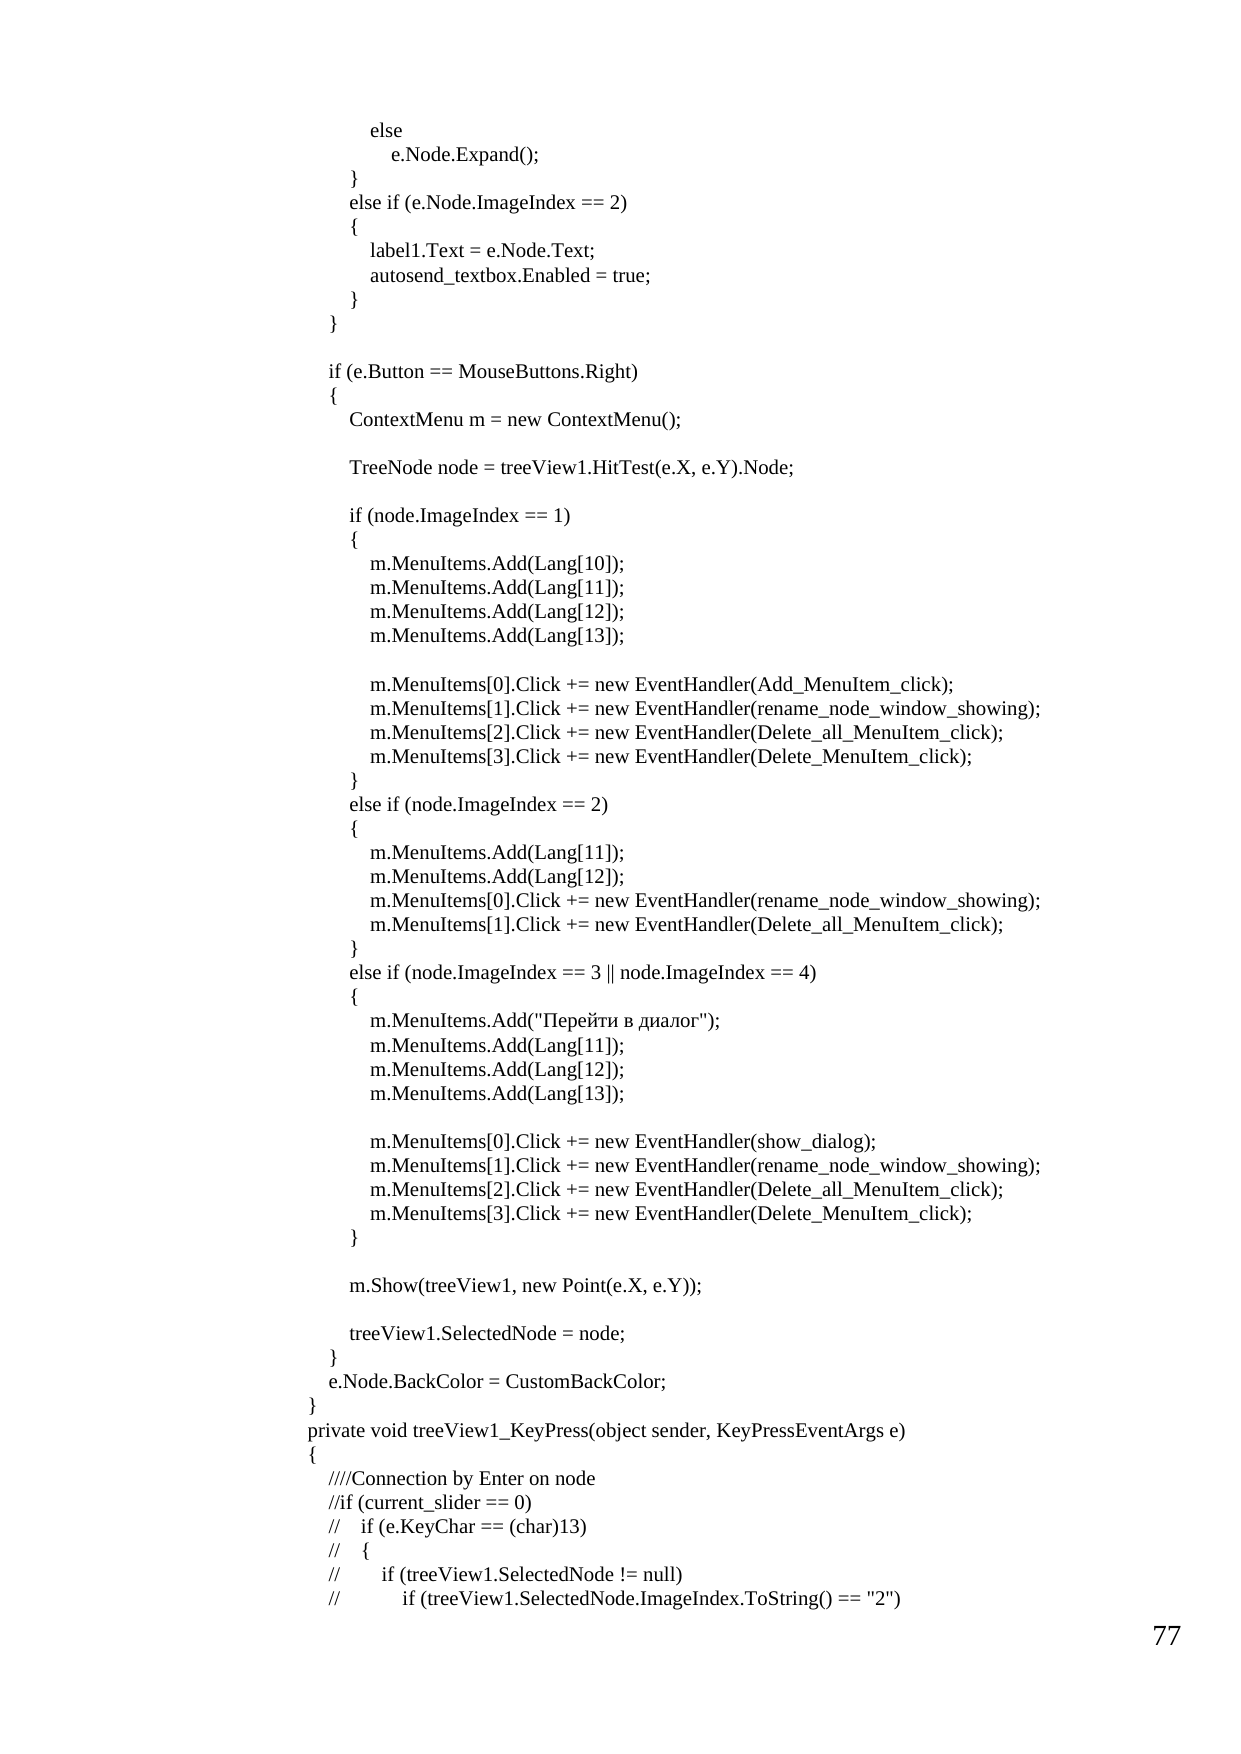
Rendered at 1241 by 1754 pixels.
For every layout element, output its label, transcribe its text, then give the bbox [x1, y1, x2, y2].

text m.MenuItems.Add(Lang[10]); [177, 551, 1181, 575]
text ////Connection by Enter on node [177, 1466, 1181, 1490]
text label1.Text = e.Node.Text; [177, 238, 1181, 262]
text m.MenuItems[3].Click += new EventHandler(Delete_MenuItem_click); [177, 1201, 1181, 1225]
text { [177, 383, 1181, 407]
text { [177, 214, 1181, 238]
text autosend_textbox.Enabled = true; [177, 262, 1181, 287]
text m.MenuItems[2].Click += new EventHandler(Delete_all_MenuItem_click); [177, 720, 1181, 744]
text // if (e.KeyChar == (char)13) [177, 1514, 1181, 1538]
text m.MenuItems.Add("Перейти в диалог"); [177, 1008, 1181, 1032]
text else if (e.Node.ImageIndex == 2) [177, 190, 1181, 214]
text } [177, 1393, 1181, 1417]
text e.Node.BackColor = CustomBackColor; [177, 1369, 1181, 1393]
text { [177, 527, 1181, 551]
text m.MenuItems.Add(Lang[11]); [177, 575, 1181, 599]
text { [177, 1442, 1181, 1466]
text } [177, 287, 1181, 311]
text } [177, 1345, 1181, 1369]
text m.MenuItems[0].Click += new EventHandler(show_dialog); [177, 1129, 1181, 1153]
text ContextMenu m = new ContextMenu(); [177, 407, 1181, 431]
text m.MenuItems[0].Click += new EventHandler(rename_node_window_showing); [177, 888, 1181, 912]
text TreeNode node = treeView1.HitTest(e.X, e.Y).Node; [177, 455, 1181, 479]
text } [177, 311, 1181, 335]
text m.MenuItems.Add(Lang[11]); [177, 840, 1181, 864]
text else [177, 118, 1181, 142]
text m.MenuItems.Add(Lang[12]); [177, 599, 1181, 623]
text treeView1.SelectedNode = node; [177, 1321, 1181, 1345]
text e.Node.Expand(); [177, 142, 1181, 166]
text } [177, 936, 1181, 960]
text m.MenuItems[3].Click += new EventHandler(Delete_MenuItem_click); [177, 744, 1181, 768]
text m.Show(treeView1, new Point(e.X, e.Y)); [177, 1273, 1181, 1297]
text m.MenuItems[1].Click += new EventHandler(Delete_all_MenuItem_click); [177, 912, 1181, 936]
text m.MenuItems[2].Click += new EventHandler(Delete_all_MenuItem_click); [177, 1177, 1181, 1201]
text m.MenuItems.Add(Lang[12]); [177, 864, 1181, 888]
text { [177, 816, 1181, 840]
text m.MenuItems[1].Click += new EventHandler(rename_node_window_showing); [177, 696, 1181, 720]
text { [177, 984, 1181, 1008]
text if (e.Button == MouseButtons.Right) [177, 359, 1181, 383]
text else if (node.ImageIndex == 2) [177, 792, 1181, 816]
text m.MenuItems[0].Click += new EventHandler(Add_MenuItem_click); [177, 672, 1181, 696]
text // if (treeView1.SelectedNode.ImageIndex.ToString() == "2") [177, 1586, 1181, 1610]
text m.MenuItems.Add(Lang[13]); [177, 1081, 1181, 1105]
text //if (current_slider == 0) [177, 1490, 1181, 1514]
text private void treeView1_KeyPress(object sender, KeyPressEventArgs e) [177, 1417, 1181, 1442]
text } [177, 768, 1181, 792]
text m.MenuItems.Add(Lang[13]); [177, 623, 1181, 647]
text m.MenuItems.Add(Lang[11]); [177, 1032, 1181, 1057]
text // { [177, 1538, 1181, 1562]
text if (node.ImageIndex == 1) [177, 503, 1181, 527]
text m.MenuItems.Add(Lang[12]); [177, 1057, 1181, 1081]
text // if (treeView1.SelectedNode != null) [177, 1562, 1181, 1586]
text m.MenuItems[1].Click += new EventHandler(rename_node_window_showing); [177, 1153, 1181, 1177]
text else if (node.ImageIndex == 3 || node.ImageIndex == 4) [177, 960, 1181, 984]
text } [177, 1225, 1181, 1249]
text } [177, 166, 1181, 190]
